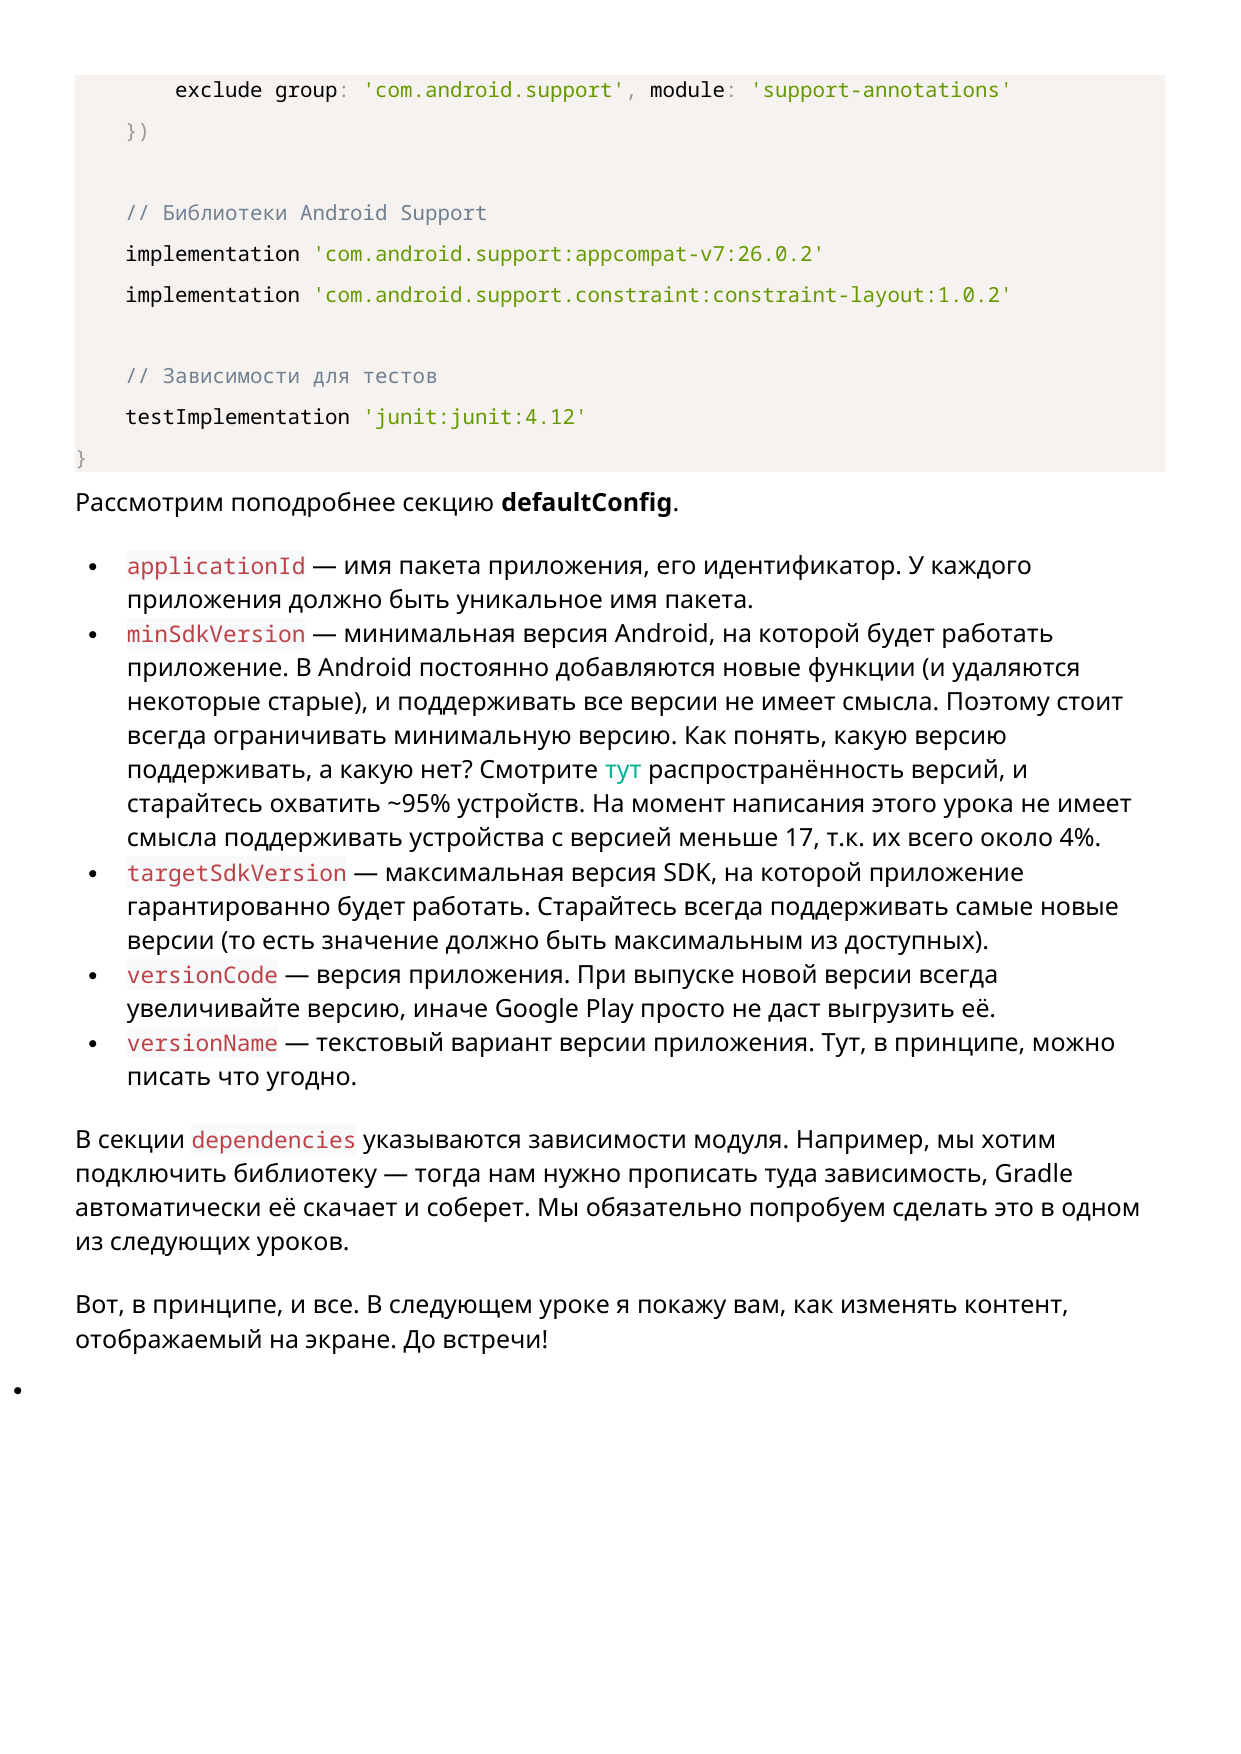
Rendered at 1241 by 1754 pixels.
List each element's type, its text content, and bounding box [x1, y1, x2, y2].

text Вот, в принципе, и все. В следующем уроке я покажу вам, как изменять контент, отображаемый на экране. До встречи! [75, 1287, 1165, 1355]
text }) [75, 116, 1165, 144]
list minSdkVersion — минимальная версия Android, на которой будет работать приложение. В Android постоянно добавляются новые функции (и удаляются некоторые старые), и поддерживать все версии не имеет смысла. Поэтому стоит всегда ограничивать минимальную версию. Как понять, какую версию поддерживать, а какую нет? Смотрите тут распространённость версий, и старайтесь охватить ~95% устройств. На момент написания этого урока не имеет смысла поддерживать устройства с версией меньше 17, т.к. их всего около 4%. [89, 616, 1165, 854]
list applicationId — имя пакета приложения, его идентификатор. У каждого приложения должно быть уникальное имя пакета. [89, 548, 1165, 616]
list targetSdkVersion — максимальная версия SDK, на которой приложение гарантированно будет работать. Старайтесь всегда поддерживать самые новые версии (то есть значение должно быть максимальным из доступных). [89, 854, 1165, 956]
list versionCode — версия приложения. При выпуске новой версии всегда увеличивайте версию, иначе Google Play просто не даст выгрузить её. [89, 956, 1165, 1024]
text } [75, 443, 1165, 472]
text // Библиотеки Android Support [75, 198, 1165, 226]
text implementation 'com.android.support:appcompat-v7:26.0.2' [75, 239, 1165, 267]
list versionName — текстовый вариант версии приложения. Тут, в принципе, можно писать что угодно. [89, 1024, 1165, 1093]
text В секции dependencies указываются зависимости модуля. Например, мы хотим подключить библиотеку — тогда нам нужно прописать туда зависимость, Gradle автоматически её скачает и соберет. Мы обязательно попробуем сделать это в одном из следующих уроков. [75, 1122, 1165, 1258]
text implementation 'com.android.support.constraint:constraint-layout:1.0.2' [75, 280, 1165, 308]
text Рассмотрим поподробнее секцию defaultConfig. [75, 484, 1165, 518]
text // Зависимости для тестов [75, 362, 1165, 390]
text exclude group: 'com.android.support', module: 'support-annotations' [75, 75, 1165, 103]
text testImplementation 'junit:junit:4.12' [75, 402, 1165, 431]
